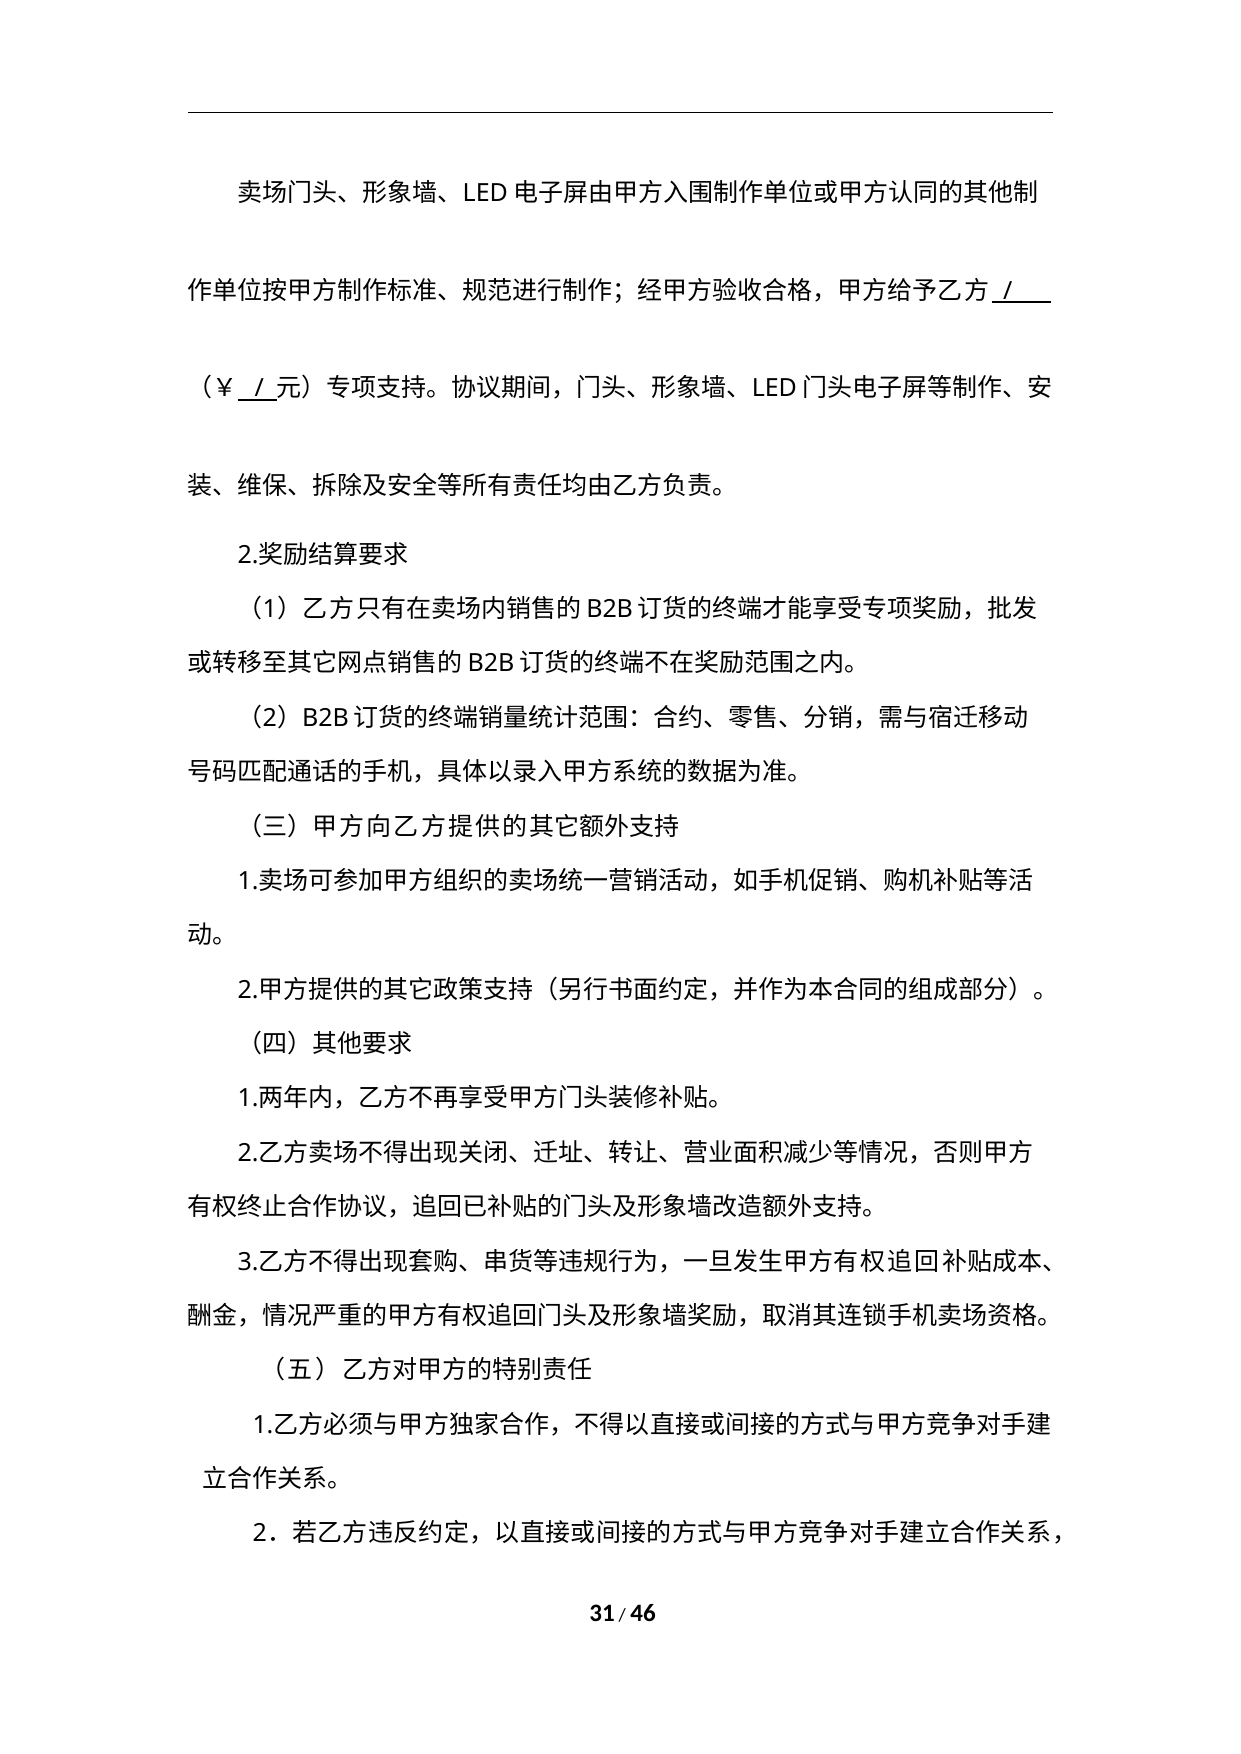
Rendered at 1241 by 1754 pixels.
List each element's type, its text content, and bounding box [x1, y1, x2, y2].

text 卖场门头、形象墙、LED电子屏由甲方入围制作单位或甲方认同的其他制作单位按甲方制作标准、规范进行制作；经甲方验收合格，甲方给予乙方 / （￥ / 元）专项支持。协议期间，门头、形象墙、LED门头电子屏等制作、安装、维保、拆除及安全等所有责任均由乙方负责。 [187, 158, 1053, 516]
text 2.奖励结算要求 [187, 534, 1053, 570]
text （1）乙方只有在卖场内销售的B2B订货的终端才能享受专项奖励，批发或转移至其它网点销售的B2B订货的终端不在奖励范围之内。 [187, 588, 1053, 679]
text （三）甲方向乙方提供的其它额外支持 [187, 806, 1053, 842]
text （四）其他要求 [187, 1023, 1053, 1060]
text 1.两年内，乙方不再享受甲方门头装修补贴。 [187, 1078, 1053, 1114]
text （2）B2B订货的终端销量统计范围：合约、零售、分销，需与宿迁移动号码匹配通话的手机，具体以录入甲方系统的数据为准。 [187, 697, 1053, 788]
list 1.乙方必须与甲方独家合作，不得以直接或间接的方式与甲方竞争对手建立合作关系。 [202, 1404, 1053, 1495]
list （五）乙方对甲方的特别责任 [202, 1350, 1053, 1386]
text 2.甲方提供的其它政策支持（另行书面约定，并作为本合同的组成部分）。 [187, 969, 1053, 1005]
text 2.乙方卖场不得出现关闭、迁址、转让、营业面积减少等情况，否则甲方有权终止合作协议，追回已补贴的门头及形象墙改造额外支持。 [187, 1132, 1053, 1223]
text 1.卖场可参加甲方组织的卖场统一营销活动，如手机促销、购机补贴等活动。 [187, 860, 1053, 951]
text 3.乙方不得出现套购、串货等违规行为，一旦发生甲方有权追回补贴成本、酬金，情况严重的甲方有权追回门头及形象墙奖励，取消其连锁手机卖场资格。 [187, 1241, 1053, 1332]
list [202, 1513, 1053, 1549]
